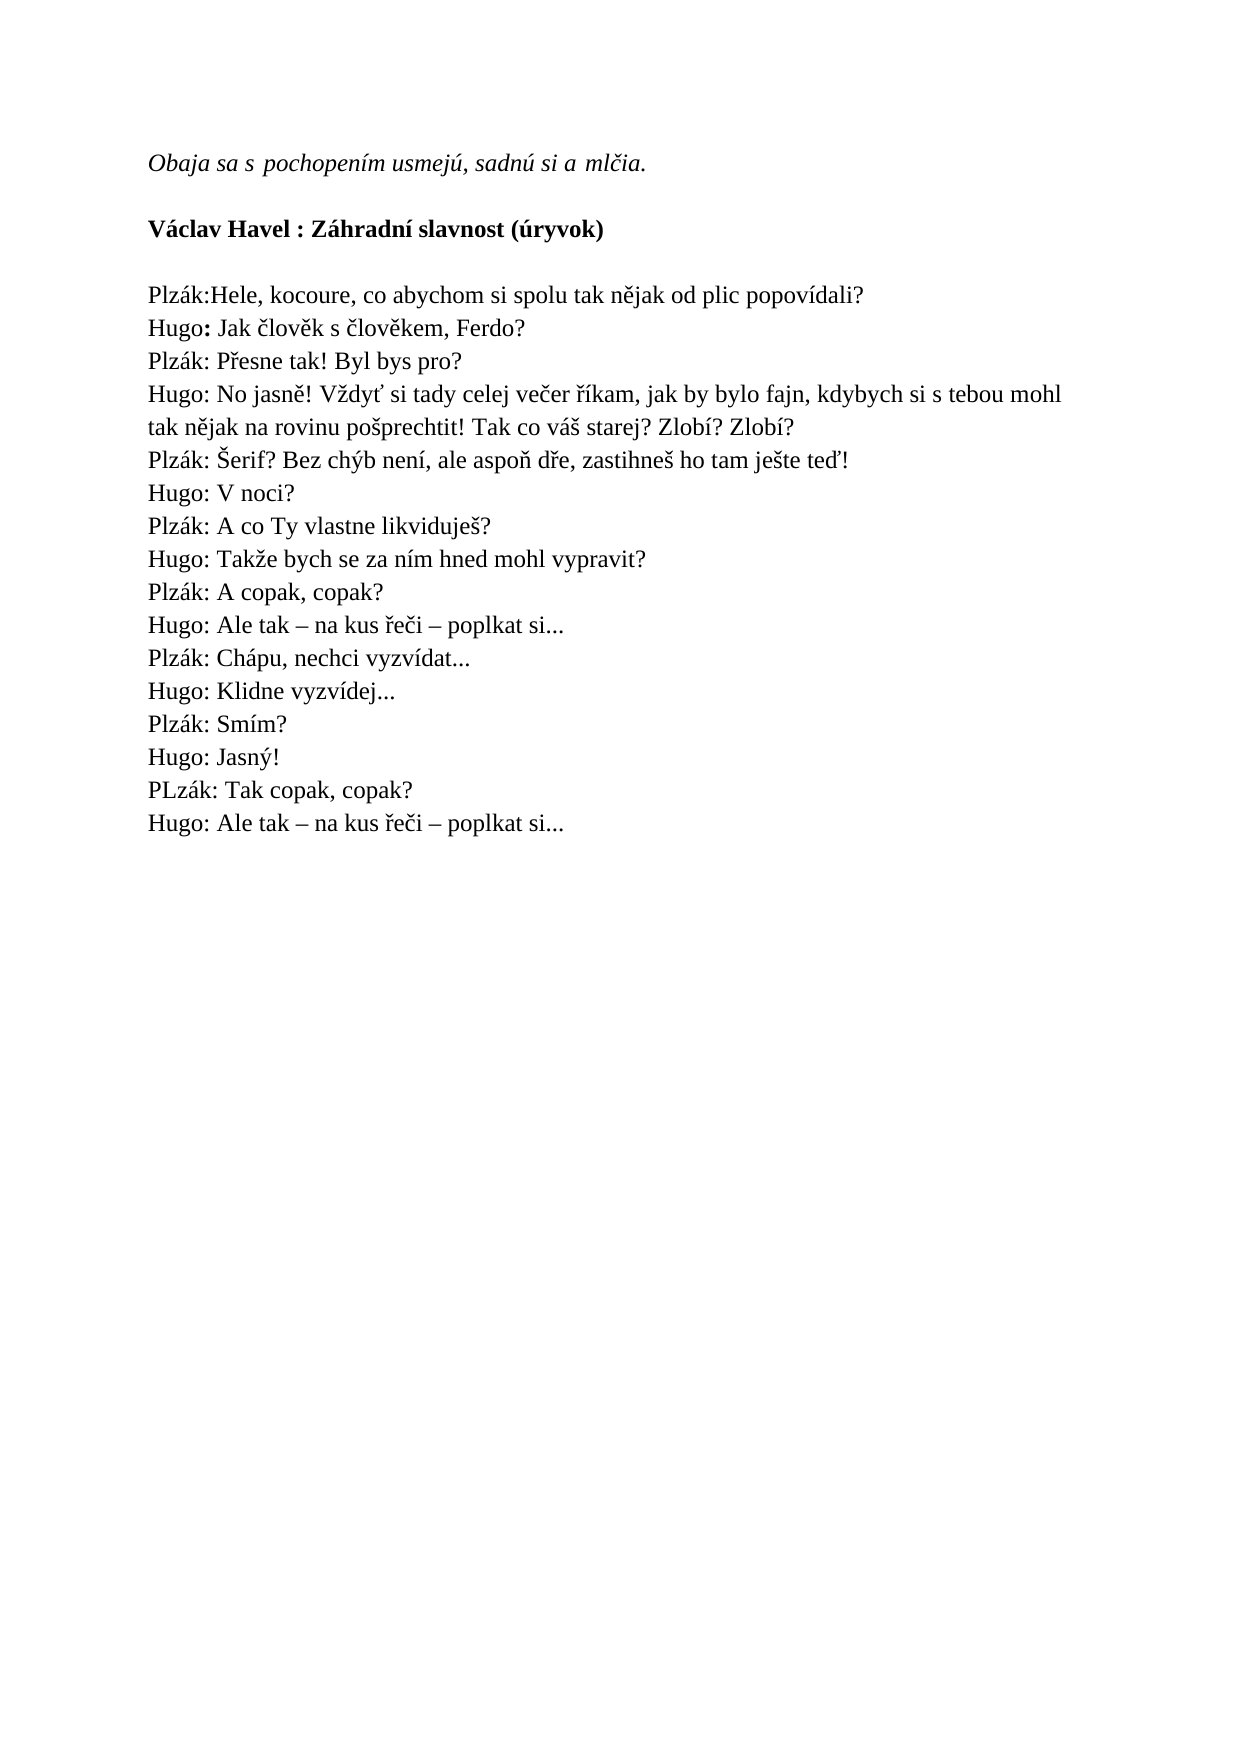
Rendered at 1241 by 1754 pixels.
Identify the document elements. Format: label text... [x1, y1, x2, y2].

text Plzák: Chápu, nechci vyzvídat... [148, 643, 1093, 672]
text Plzák: A copak, copak? [148, 577, 1093, 606]
text Plzák: Smím? [148, 709, 1093, 738]
text Hugo: Ale tak – na kus řeči – poplkat si... [148, 610, 1093, 639]
text Hugo: Klidne vyzvídej... [148, 676, 1093, 705]
text PLzák: Tak copak, copak? [148, 775, 1093, 804]
text Plzák: Přesne tak! Byl bys pro? [148, 346, 1093, 374]
text Obaja sa s pochopením usmejú, sadnú si a mlčia. [148, 148, 1093, 176]
text Plzák:Hele, kocoure, co abychom si spolu tak nějak od plic popovídali? [148, 280, 1093, 308]
text Hugo: Jak člověk s člověkem, Ferdo? [148, 313, 1093, 341]
text Hugo: V noci? [148, 478, 1093, 507]
text Hugo: Jasný! [148, 742, 1093, 771]
text Václav Havel : Záhradní slavnost (úryvok) [148, 214, 1093, 242]
text Hugo: Ale tak – na kus řeči – poplkat si... [148, 808, 1093, 837]
text Plzák: A co Ty vlastne likviduješ? [148, 511, 1093, 539]
text Hugo: No jasně! Vždyť si tady celej večer říkam, jak by bylo fajn, kdybych si s tebou mohl tak nějak na rovinu pošprechtit! Tak co váš starej? Zlobí? Zlobí? [148, 379, 1093, 441]
text Hugo: Takže bych se za ním hned mohl vypravit? [148, 544, 1093, 573]
text Plzák: Šerif? Bez chýb není, ale aspoň dře, zastihneš ho tam ješte teď! [148, 445, 1093, 473]
